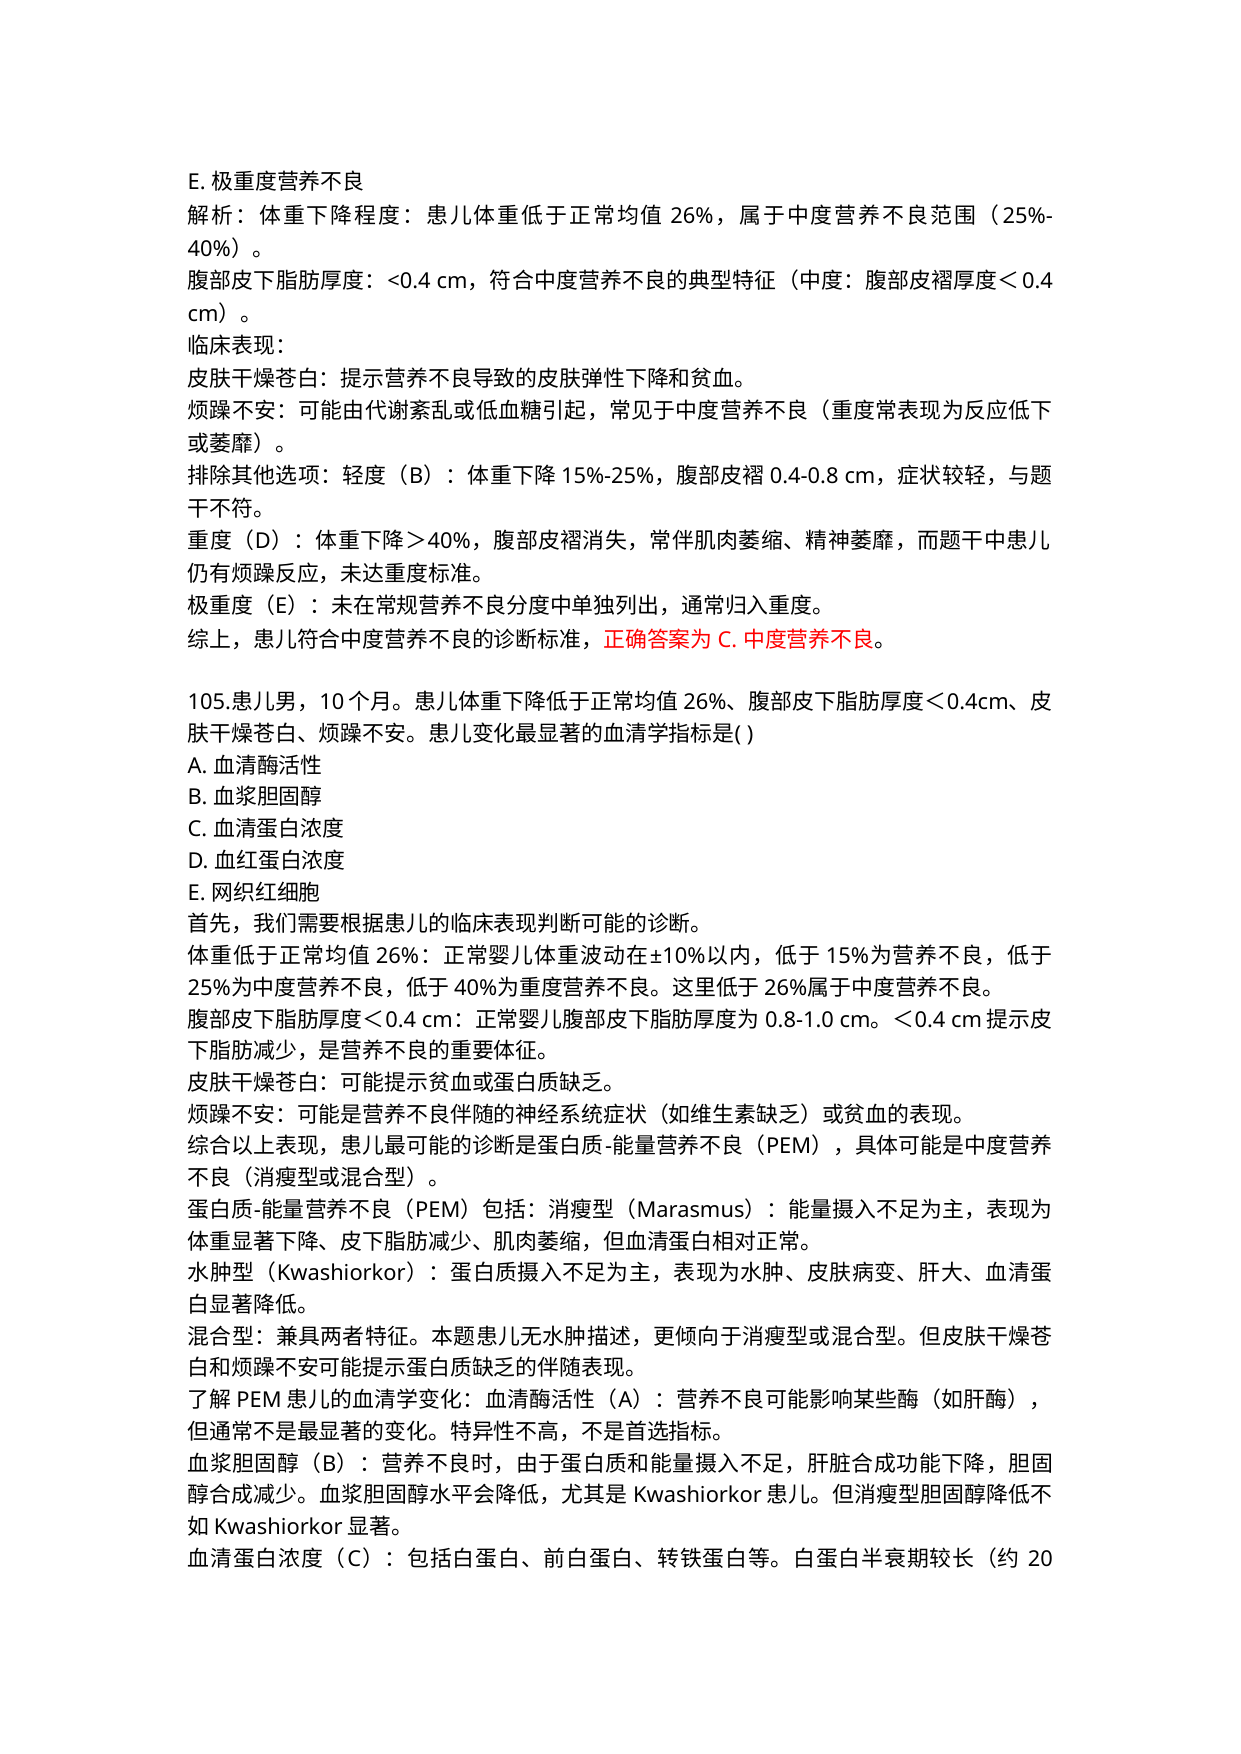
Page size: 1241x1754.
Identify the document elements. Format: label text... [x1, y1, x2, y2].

text C. 血清蛋白浓度 [187, 811, 1053, 843]
text 了解PEM患儿的血清学变化：血清酶活性（A）：营养不良可能影响某些酶（如肝酶），但通常不是最显著的变化。特异性不高，不是首选指标。 [187, 1382, 1053, 1446]
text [179, 1541, 1061, 1575]
text 腹部皮下脂肪厚度＜0.4 cm：正常婴儿腹部皮下脂肪厚度为0.8-1.0 cm。＜0.4 cm提示皮下脂肪减少，是营养不良的重要体征。 [187, 1002, 1053, 1065]
text 首先，我们需要根据患儿的临床表现判断可能的诊断。 [187, 906, 1053, 938]
text 极重度（E）：未在常规营养不良分度中单独列出，通常归入重度。 [187, 588, 1053, 620]
text 排除其他选项：轻度（B）：体重下降15%-25%，腹部皮褶0.4-0.8 cm，症状较轻，与题干不符。 [187, 458, 1053, 523]
text 烦躁不安：可能由代谢紊乱或低血糖引起，常见于中度营养不良（重度常表现为反应低下或萎靡）。 [187, 393, 1053, 458]
text 烦躁不安：可能是营养不良伴随的神经系统症状（如维生素缺乏）或贫血的表现。 [187, 1097, 1053, 1128]
text 皮肤干燥苍白：提示营养不良导致的皮肤弹性下降和贫血。 [187, 360, 1053, 393]
text 解析：体重下降程度：患儿体重低于正常均值26%，属于中度营养不良范围（25%-40%）。 [187, 198, 1053, 263]
text 水肿型（Kwashiorkor）：蛋白质摄入不足为主，表现为水肿、皮肤病变、肝大、血清蛋白显著降低。 [187, 1255, 1053, 1319]
text 血浆胆固醇（B）：营养不良时，由于蛋白质和能量摄入不足，肝脏合成功能下降，胆固醇合成减少。血浆胆固醇水平会降低，尤其是Kwashiorkor患儿。但消瘦型胆固醇降低不如Kwashiorkor显著。 [187, 1446, 1053, 1541]
text 蛋白质-能量营养不良（PEM）包括：消瘦型（Marasmus）：能量摄入不足为主，表现为体重显著下降、皮下脂肪减少、肌肉萎缩，但血清蛋白相对正常。 [187, 1192, 1053, 1255]
text 皮肤干燥苍白：可能提示贫血或蛋白质缺乏。 [187, 1065, 1053, 1097]
text 105.患儿男，10个月。患儿体重下降低于正常均值26%、腹部皮下脂肪厚度＜0.4cm、皮肤干燥苍白、烦躁不安。患儿变化最显著的血清学指标是( ) [187, 684, 1053, 748]
text E. 极重度营养不良 [179, 162, 1061, 198]
text 综上，患儿符合中度营养不良的诊断标准，正确答案为 C. 中度营养不良。 [179, 620, 1061, 654]
text D. 血红蛋白浓度 [187, 843, 1053, 875]
text A. 血清酶活性 [187, 748, 1053, 779]
text 腹部皮下脂肪厚度：<0.4 cm，符合中度营养不良的典型特征（中度：腹部皮褶厚度＜0.4 cm）。 [187, 263, 1053, 328]
text 临床表现： [187, 328, 1053, 360]
text E. 网织红细胞 [187, 875, 1053, 906]
text 综合以上表现，患儿最可能的诊断是蛋白质-能量营养不良（PEM），具体可能是中度营养不良（消瘦型或混合型）。 [187, 1128, 1053, 1192]
text B. 血浆胆固醇 [187, 779, 1053, 811]
text 混合型：兼具两者特征。本题患儿无水肿描述，更倾向于消瘦型或混合型。但皮肤干燥苍白和烦躁不安可能提示蛋白质缺乏的伴随表现。 [187, 1319, 1053, 1382]
text 重度（D）：体重下降＞40%，腹部皮褶消失，常伴肌肉萎缩、精神萎靡，而题干中患儿仍有烦躁反应，未达重度标准。 [187, 523, 1053, 588]
text 体重低于正常均值26%：正常婴儿体重波动在±10%以内，低于15%为营养不良，低于25%为中度营养不良，低于40%为重度营养不良。这里低于26%属于中度营养不良。 [187, 938, 1053, 1002]
